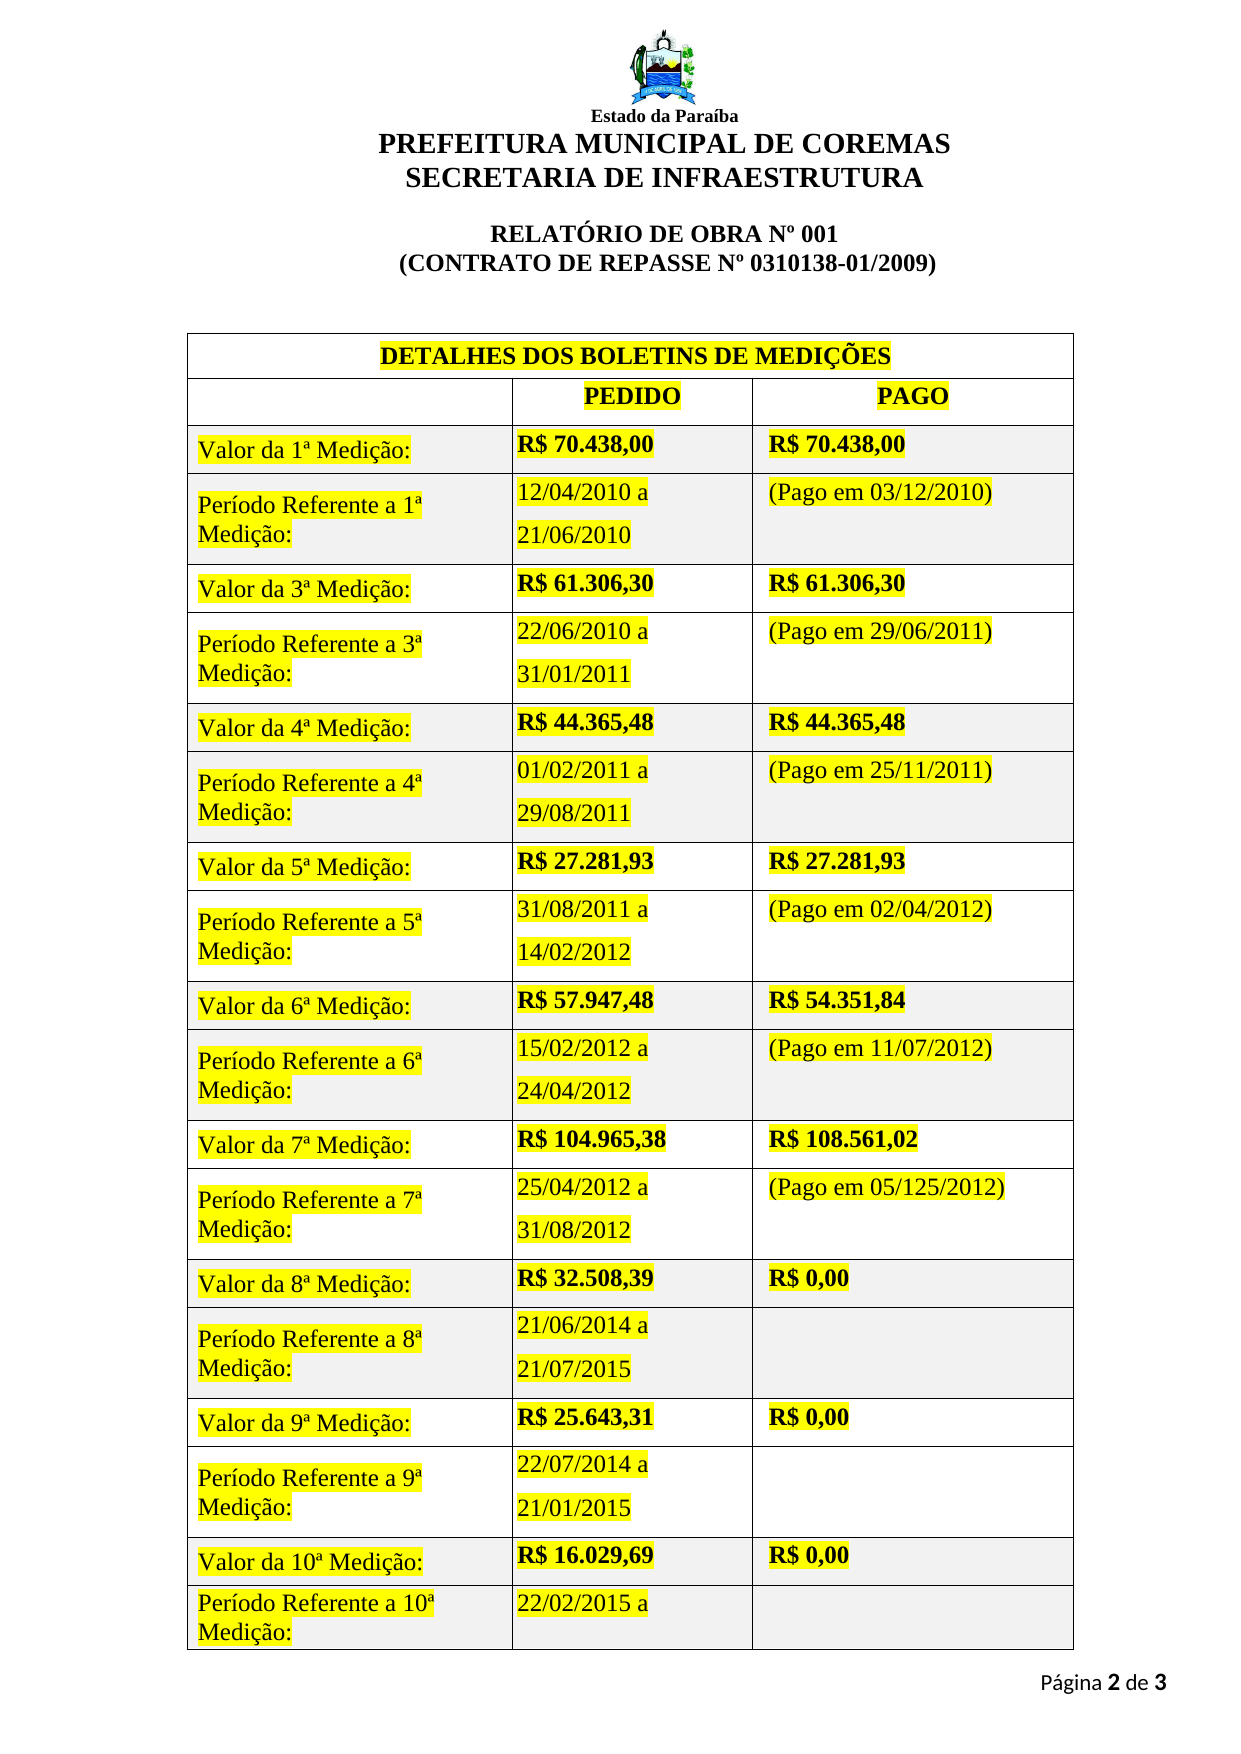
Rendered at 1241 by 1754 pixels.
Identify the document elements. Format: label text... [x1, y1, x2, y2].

table_cell R$ 0,00 [753, 1260, 1073, 1307]
table_cell 15/02/2012 a 24/04/2012 [513, 1030, 752, 1120]
table_cell Valor da 4ª Medição: [188, 704, 512, 751]
table_cell Valor da 10ª Medição: [188, 1538, 512, 1585]
table_cell 22/06/2010 a 31/01/2011 [513, 613, 752, 703]
table_cell Valor da 8ª Medição: [188, 1260, 512, 1307]
table_cell R$ 0,00 [753, 1399, 1073, 1446]
picture [629, 29, 700, 105]
table_cell Período Referente a 9ª Medição: [188, 1447, 512, 1537]
table_cell R$ 54.351,84 [753, 982, 1073, 1029]
table_cell R$ 0,00 [753, 1538, 1073, 1585]
table_cell Valor da 3ª Medição: [188, 565, 512, 612]
table_cell (Pago em 03/12/2010) [753, 474, 1073, 564]
table_cell Período Referente a 6ª Medição: [188, 1030, 512, 1120]
table_cell [188, 379, 512, 425]
table_cell R$ 44.365,48 [753, 704, 1073, 751]
table_cell (Pago em 05/125/2012) [753, 1169, 1073, 1259]
table_cell Período Referente a 7ª Medição: [188, 1169, 512, 1259]
table_cell R$ 25.643,31 [513, 1399, 752, 1446]
table_header DETALHES DOS BOLETINS DE MEDIÇÕES [188, 334, 1073, 377]
table_cell (Pago em 25/11/2011) [753, 752, 1073, 842]
table_cell (Pago em 29/06/2011) [753, 613, 1073, 703]
table_cell Valor da 6ª Medição: [188, 982, 512, 1029]
table_cell R$ 16.029,69 [513, 1538, 752, 1585]
table_cell Período Referente a 3ª Medição: [188, 613, 512, 703]
table_cell R$ 61.306,30 [513, 565, 752, 612]
table_cell 31/08/2011 a 14/02/2012 [513, 891, 752, 981]
table_cell R$ 44.365,48 [513, 704, 752, 751]
table_cell [753, 1308, 1073, 1398]
table_cell 22/07/2014 a 21/01/2015 [513, 1447, 752, 1537]
table_cell Período Referente a 4ª Medição: [188, 752, 512, 842]
table_cell Período Referente a 8ª Medição: [188, 1308, 512, 1398]
table_cell 22/02/2015 a 20/03/2015 [513, 1586, 752, 1648]
table_cell [753, 1586, 1073, 1648]
table_cell (Pago em 11/07/2012) [753, 1030, 1073, 1120]
table_cell 21/06/2014 a 21/07/2015 [513, 1308, 752, 1398]
table_cell Período Referente a 5ª Medição: [188, 891, 512, 981]
table_cell Valor da 1ª Medição: [188, 426, 512, 473]
table_cell R$ 57.947,48 [513, 982, 752, 1029]
table_cell 12/04/2010 a 21/06/2010 [513, 474, 752, 564]
table_cell R$ 32.508,39 [513, 1260, 752, 1307]
table_cell Valor da 5ª Medição: [188, 843, 512, 890]
table_cell Período Referente a 10ª Medição: [188, 1586, 512, 1648]
table_cell R$ 104.965,38 [513, 1121, 752, 1168]
table_cell R$ 27.281,93 [753, 843, 1073, 890]
table_cell Valor da 7ª Medição: [188, 1121, 512, 1168]
table_cell R$ 61.306,30 [753, 565, 1073, 612]
table_cell R$ 70.438,00 [753, 426, 1073, 473]
table_cell 01/02/2011 a 29/08/2011 [513, 752, 752, 842]
table_cell Período Referente a 1ª Medição: [188, 474, 512, 564]
table_cell PAGO [753, 379, 1073, 425]
table_cell R$ 70.438,00 [513, 426, 752, 473]
table_cell Valor da 9ª Medição: [188, 1399, 512, 1446]
table_cell PEDIDO [513, 379, 752, 425]
table_cell R$ 27.281,93 [513, 843, 752, 890]
table_cell [753, 1447, 1073, 1537]
table_cell (Pago em 02/04/2012) [753, 891, 1073, 981]
table_cell R$ 108.561,02 [753, 1121, 1073, 1168]
table_cell 25/04/2012 a 31/08/2012 [513, 1169, 752, 1259]
